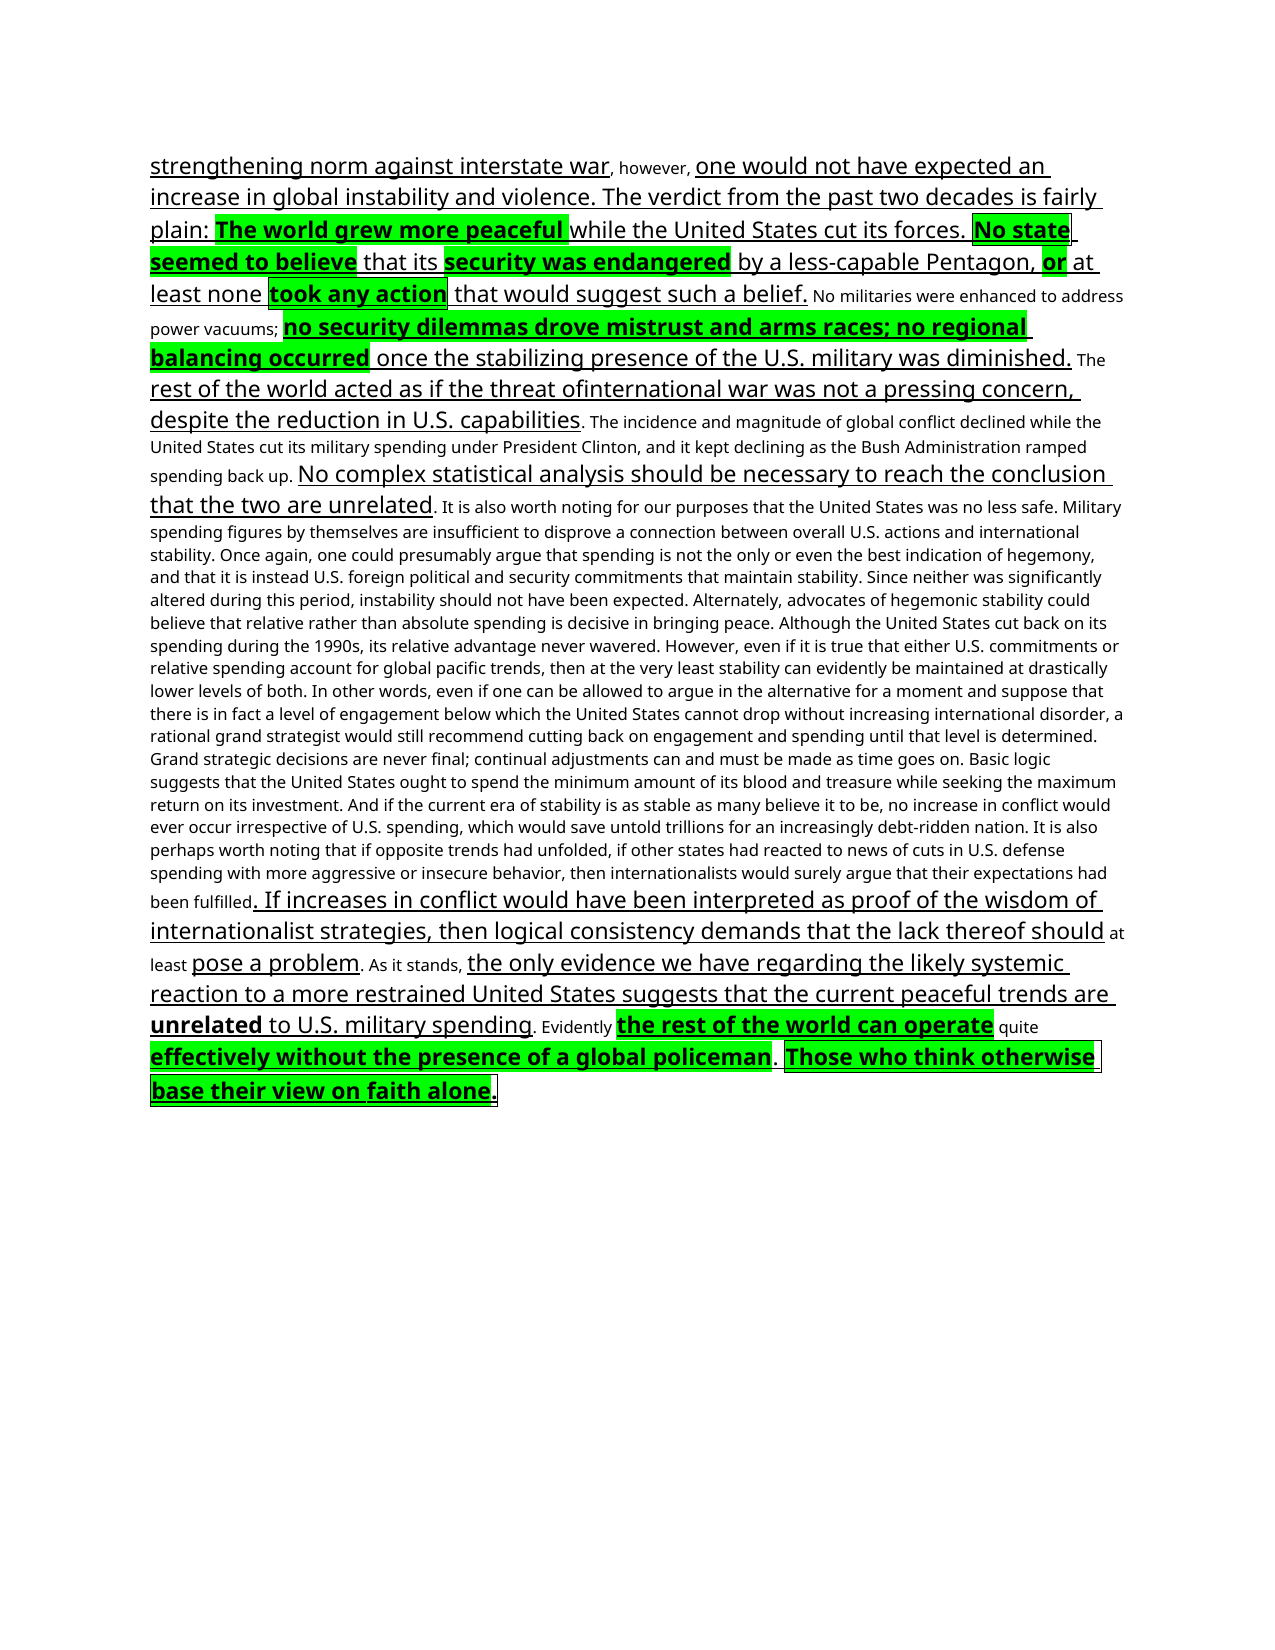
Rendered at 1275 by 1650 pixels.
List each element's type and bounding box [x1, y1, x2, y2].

text [150, 150, 1125, 1107]
